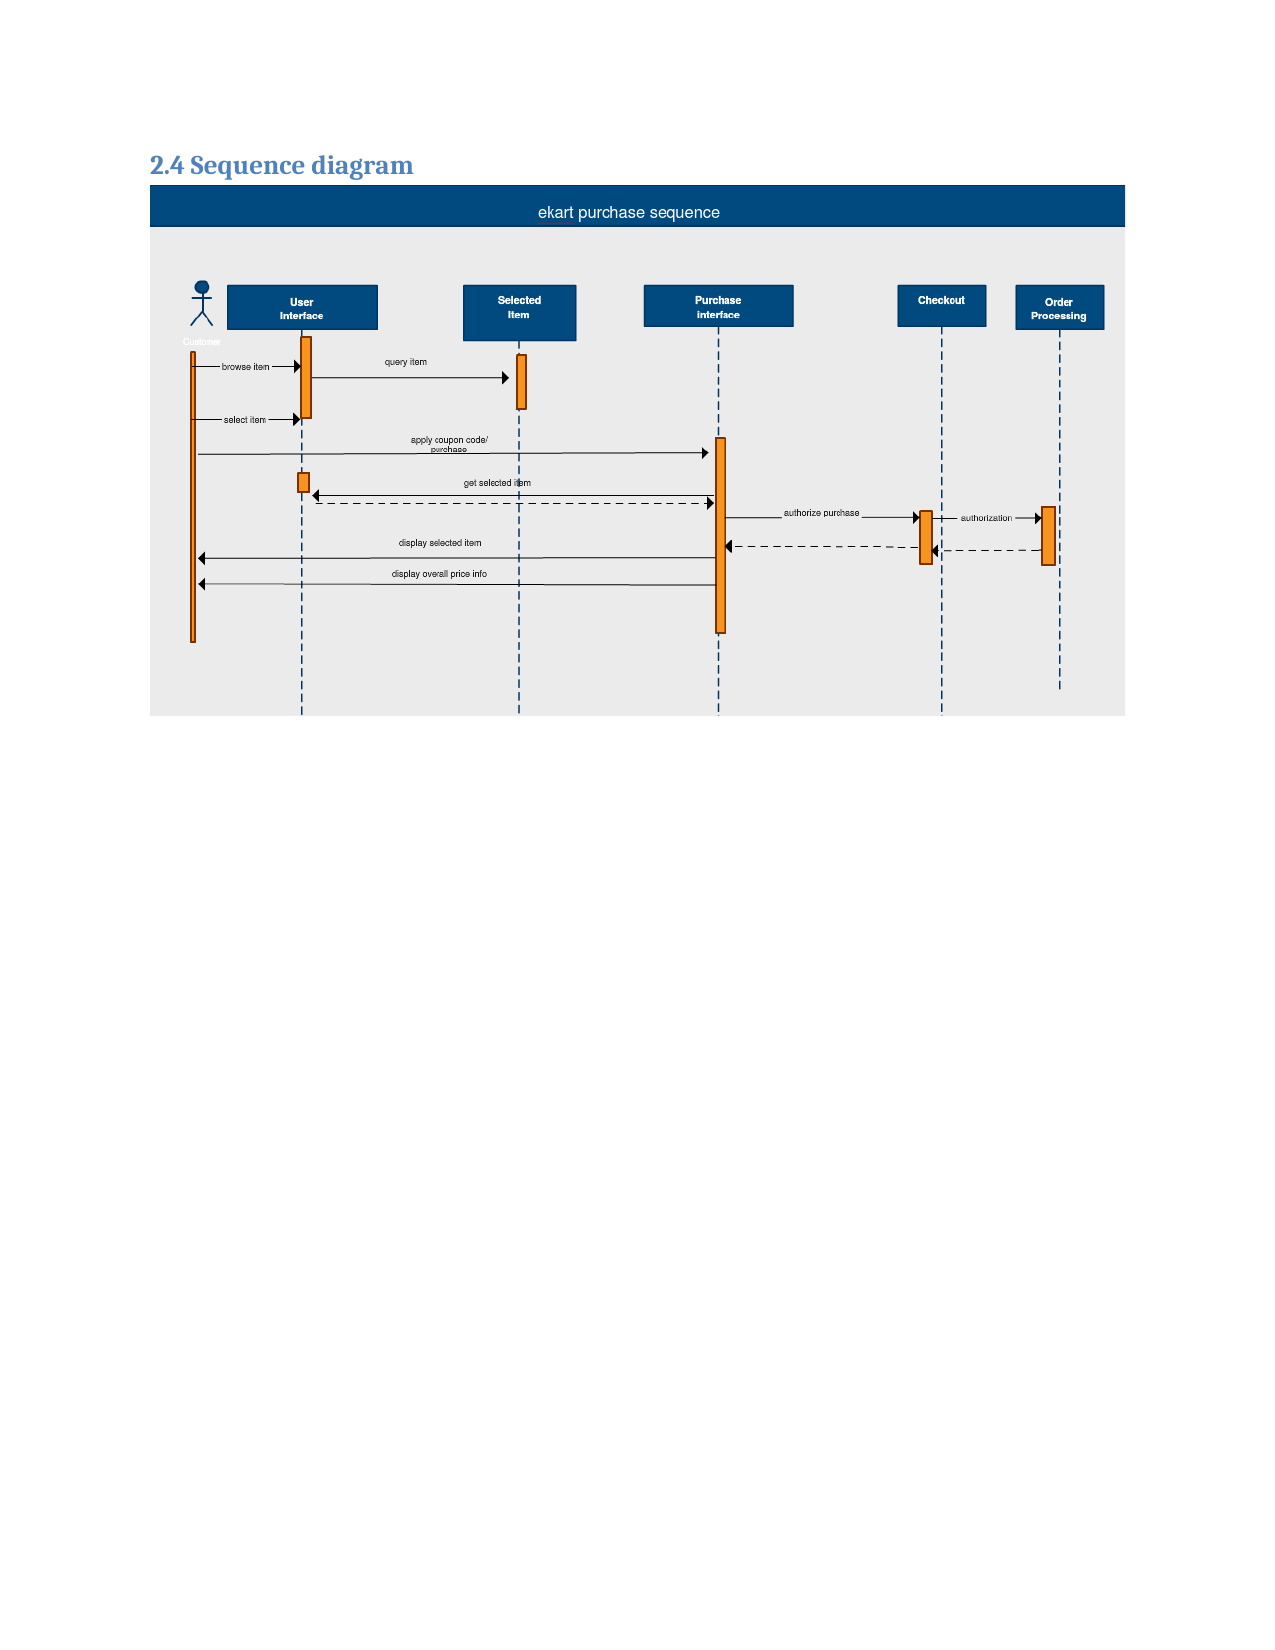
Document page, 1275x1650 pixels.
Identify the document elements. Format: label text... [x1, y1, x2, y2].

subtitle 2.4 Sequence diagram [150, 150, 1125, 181]
picture [150, 185, 1125, 716]
